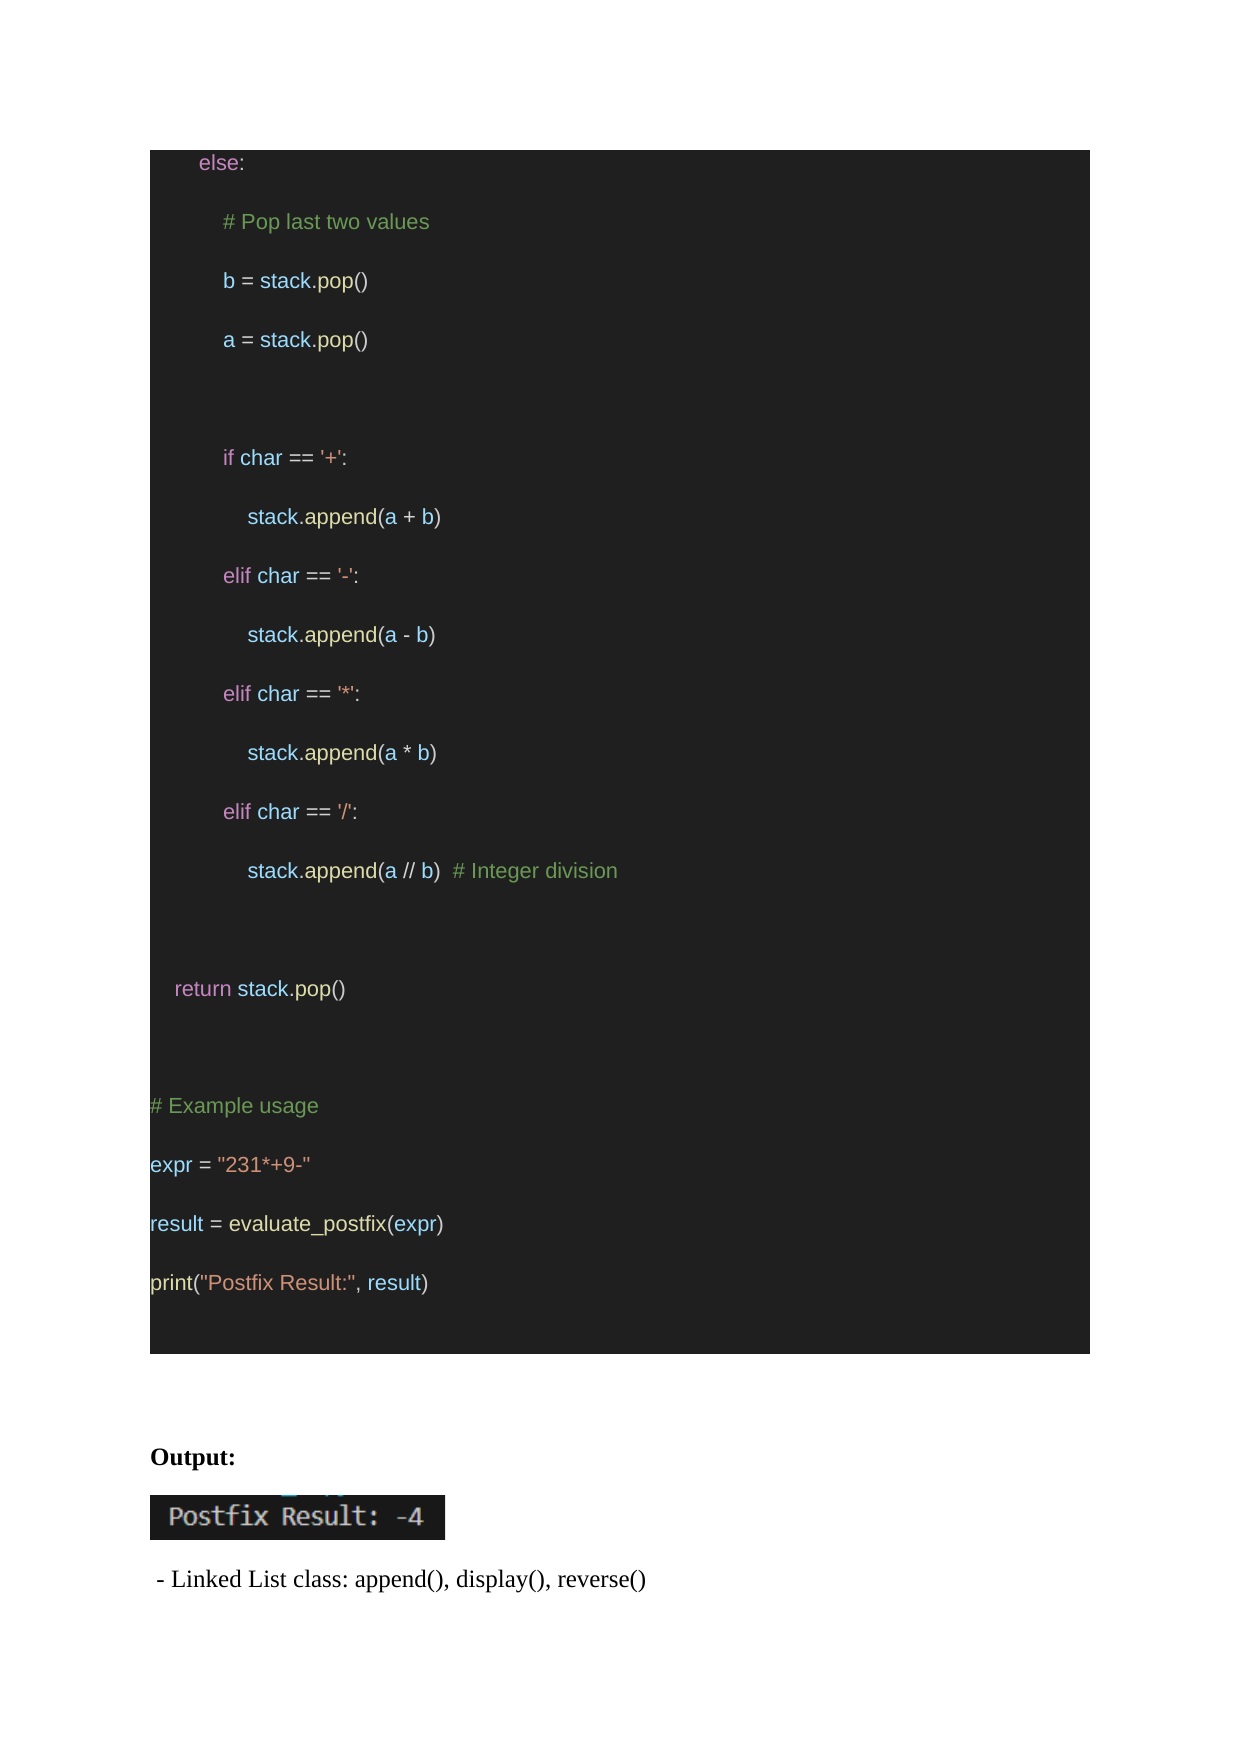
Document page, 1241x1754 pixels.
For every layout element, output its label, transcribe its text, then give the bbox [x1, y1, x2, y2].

text elif char == '-': [150, 563, 1090, 588]
text stack.append(a + b) [150, 504, 1090, 529]
text - Linked List class: append(), display(), reverse() [150, 1564, 1090, 1593]
text print("Postfix Result:", result) [150, 1270, 1090, 1295]
text else: [150, 150, 1090, 175]
text result = evaluate_postfix(expr) [150, 1211, 1090, 1236]
text expr = "231*+9-" [150, 1152, 1090, 1177]
text stack.append(a - b) [150, 622, 1090, 647]
picture [150, 1495, 446, 1540]
text elif char == '*': [150, 681, 1090, 706]
text if char == '+': [150, 445, 1090, 470]
text stack.append(a // b) # Integer division [150, 857, 1090, 883]
text Output: [150, 1442, 1090, 1471]
text stack.append(a * b) [150, 739, 1090, 765]
text b = stack.pop() [150, 268, 1090, 293]
text elif char == '/': [150, 798, 1090, 824]
text a = stack.pop() [150, 327, 1090, 352]
text # Example usage [150, 1093, 1090, 1118]
text return stack.pop() [150, 975, 1090, 1001]
text # Pop last two values [150, 209, 1090, 234]
